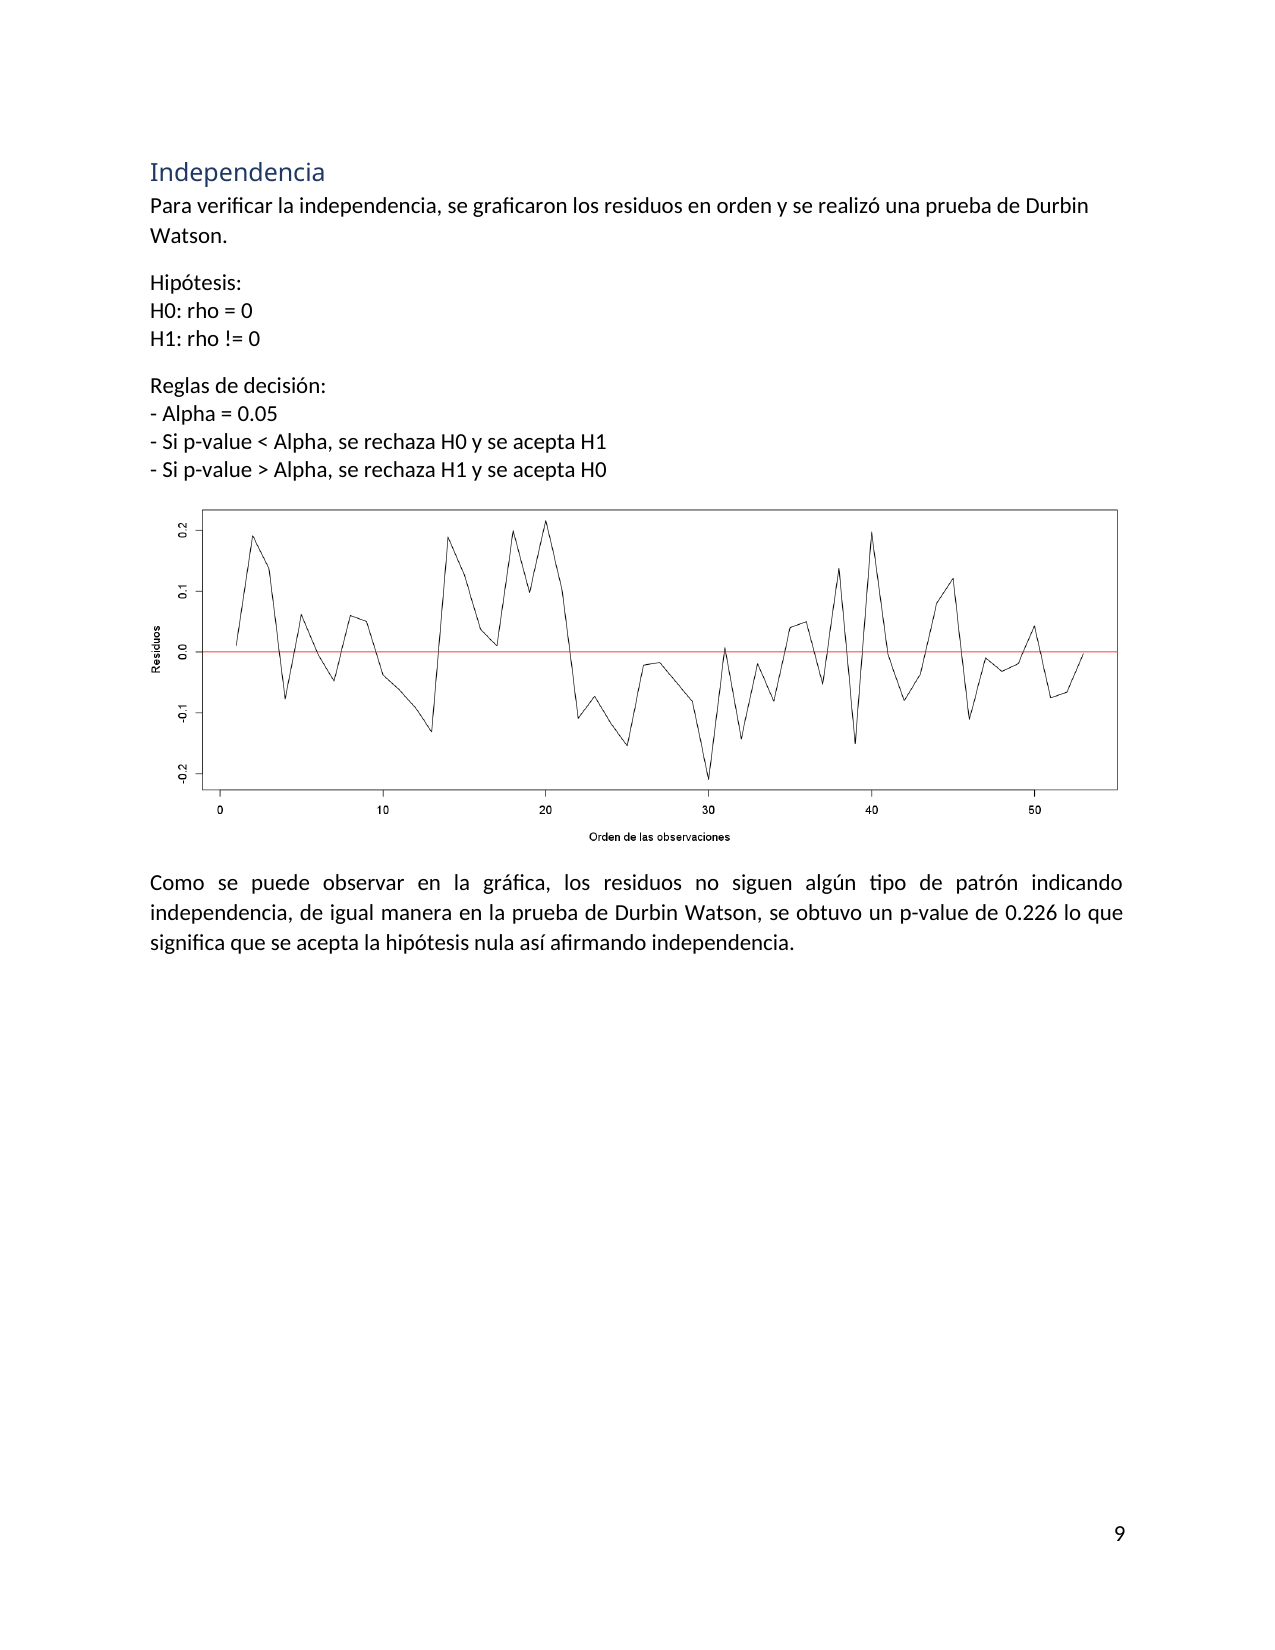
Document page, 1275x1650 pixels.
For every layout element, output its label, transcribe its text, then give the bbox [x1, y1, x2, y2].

picture [150, 501, 1125, 850]
text - Alpha = 0.05 [150, 399, 1125, 427]
text Hipótesis: [150, 268, 1125, 296]
text - Si p-value > Alpha, se rechaza H1 y se acepta H0 [150, 455, 1125, 483]
text H0: rho = 0 [150, 296, 1125, 324]
text H1: rho != 0 [150, 324, 1125, 352]
text Como se puede observar en la gráfica, los residuos no siguen algún tipo de patrón indicando independencia, de igual manera en la prueba de Durbin Watson, se obtuvo un p-value de 0.226 lo que significa que se acepta la hipótesis nula así afirmando independencia. [150, 868, 1125, 957]
text Reglas de decisión: [150, 371, 1125, 399]
subtitle Independencia [150, 154, 1125, 188]
text Para verificar la independencia, se graficaron los residuos en orden y se realizó una prueba de Durbin Watson. [150, 191, 1125, 249]
text - Si p-value < Alpha, se rechaza H0 y se acepta H1 [150, 427, 1125, 455]
